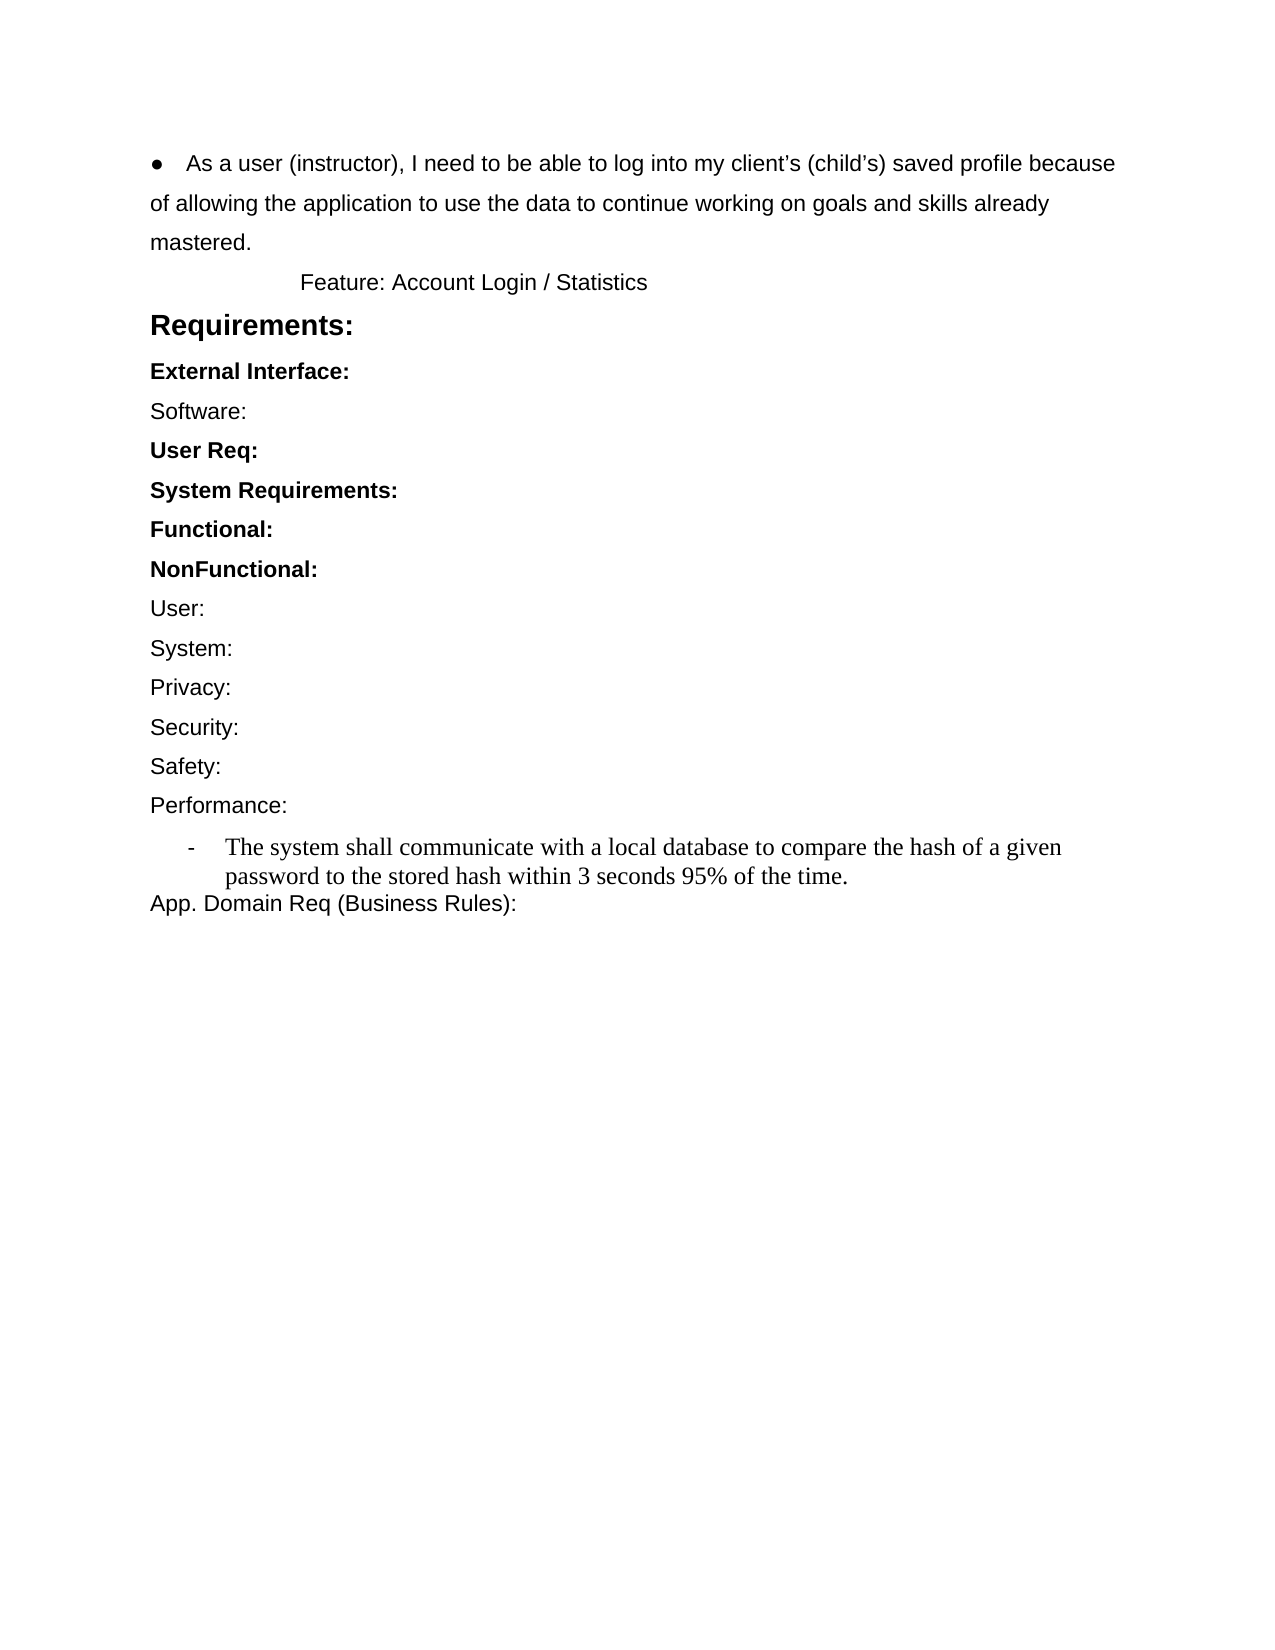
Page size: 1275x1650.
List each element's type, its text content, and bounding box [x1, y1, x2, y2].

text Privacy: [150, 674, 1125, 700]
text Safety: [150, 753, 1125, 779]
text System Requirements: [150, 477, 1125, 503]
text Requirements: [150, 308, 1125, 341]
text User Req: [150, 437, 1125, 463]
list The system shall communicate with a local database to compare the hash of a given password to the stored hash within 3 seconds 95% of the time. [187, 832, 1125, 889]
text Functional: [150, 516, 1125, 542]
text NonFunctional: [150, 556, 1125, 582]
text Security: [150, 713, 1125, 740]
text Feature: Account Login / Statistics [225, 268, 1125, 295]
text Performance: [150, 792, 1125, 819]
text System: [150, 634, 1125, 661]
text ● As a user (instructor), I need to be able to log into my client’s (child’s) saved profile because of allowing the application to use the data to continue working on goals and skills already mastered. [150, 150, 1125, 255]
text External Interface: [150, 358, 1125, 384]
text User: [150, 595, 1125, 621]
text App. Domain Req (Business Rules): [150, 889, 1125, 916]
text Software: [150, 398, 1125, 424]
